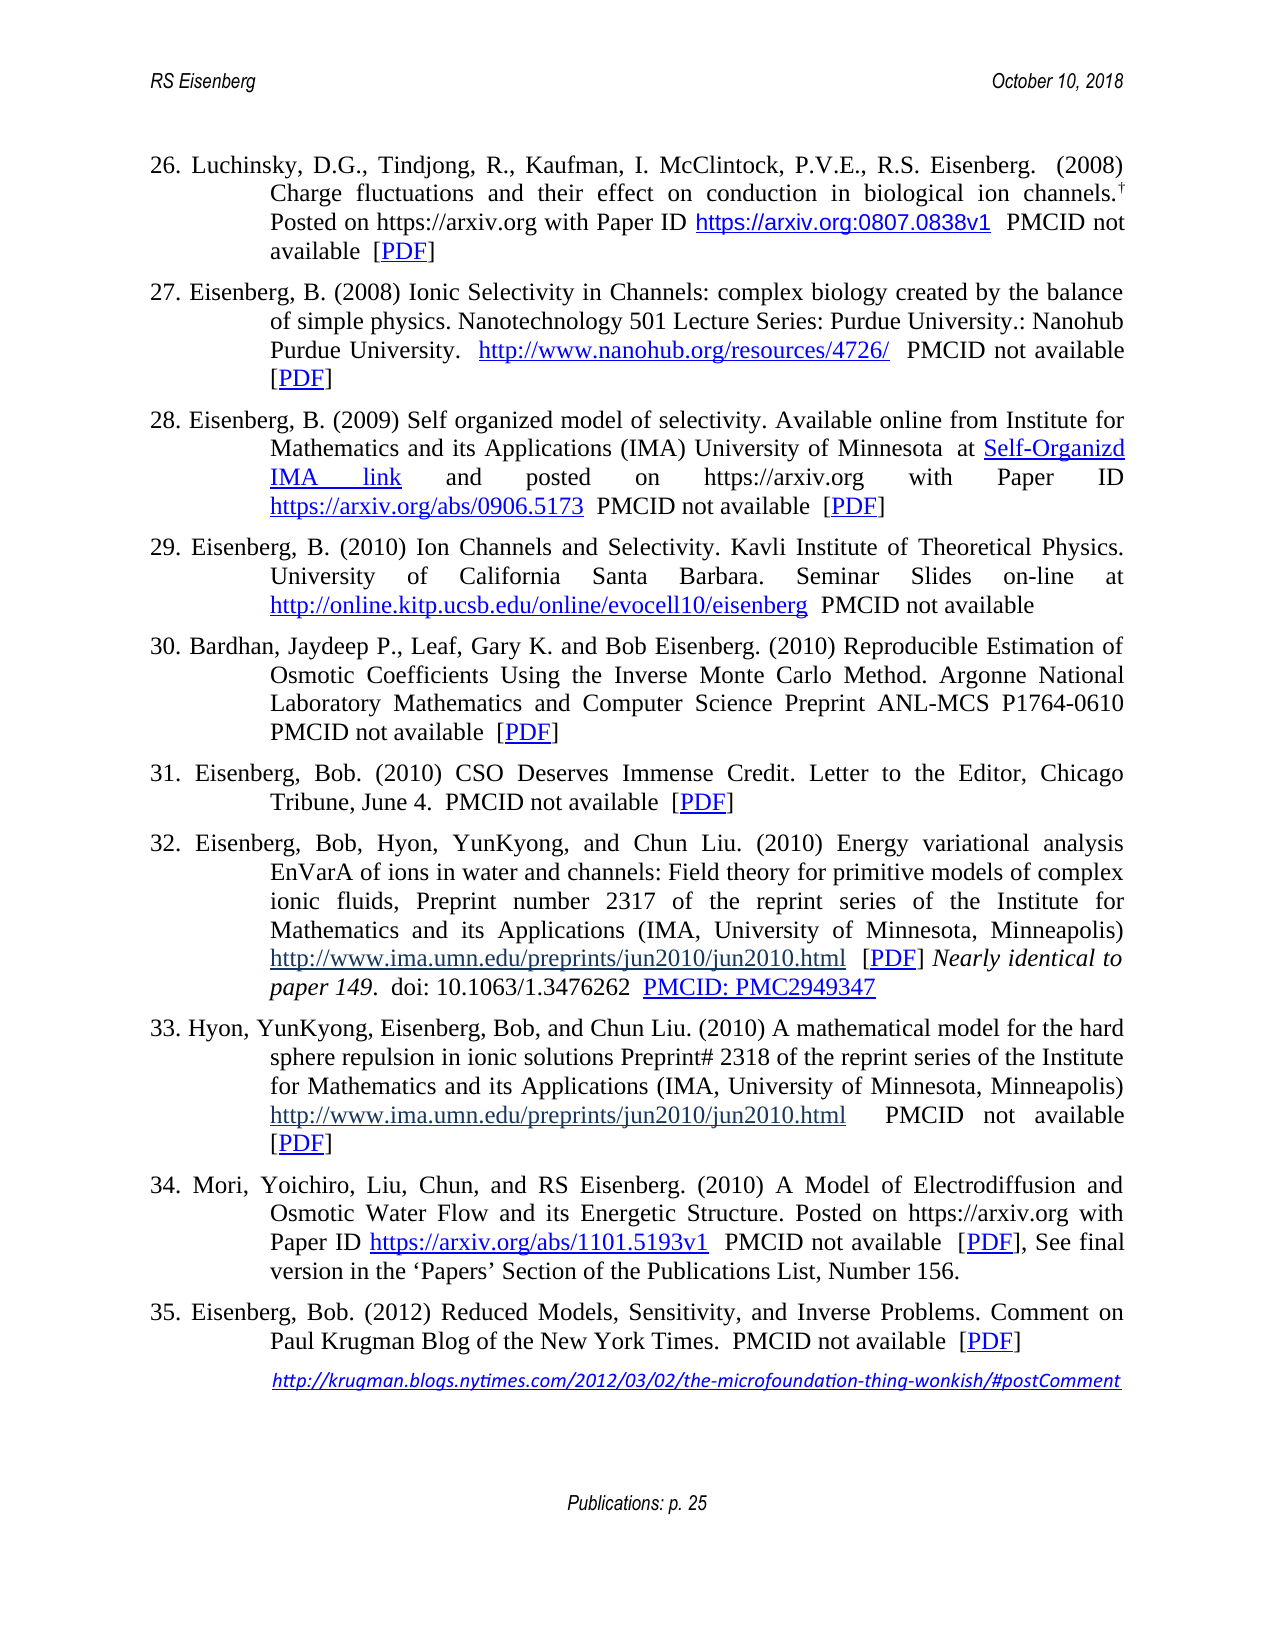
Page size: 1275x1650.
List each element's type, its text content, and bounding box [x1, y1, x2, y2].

text 27. Eisenberg, B. (2008) Ionic Selectivity in Channels: complex biology created by the balance of simple physics. Nanotechnology 501 Lecture Series: Purdue University.: Nanohub Purdue University. http://www.nanohub.org/resources/4726/ PMCID not available [PDF] [150, 277, 1125, 392]
text 35. Eisenberg, Bob. (2012) Reduced Models, Sensitivity, and Inverse Problems. Comment on Paul Krugman Blog of the New York Times. PMCID not available [PDF] [150, 1297, 1125, 1355]
text 33. Hyon, YunKyong, Eisenberg, Bob, and Chun Liu. (2010) A mathematical model for the hard sphere repulsion in ionic solutions Preprint# 2318 of the reprint series of the Institute for Mathematics and its Applications (IMA, University of Minnesota, Minneapolis) http://www.ima.umn.edu/preprints/jun2010/jun2010.html PMCID not available [PDF] [150, 1013, 1125, 1157]
text 32. Eisenberg, Bob, Hyon, YunKyong, and Chun Liu. (2010) Energy variational analysis EnVarA of ions in water and channels: Field theory for primitive models of complex ionic fluids, Preprint number 2317 of the reprint series of the Institute for Mathematics and its Applications (IMA, University of Minnesota, Minneapolis) http://www.ima.umn.edu/preprints/jun2010/jun2010.html [PDF] Nearly identical to paper 149. doi: 10.1063/1.3476262 PMCID: PMC2949347 [150, 828, 1125, 1001]
text 30. Bardhan, Jaydeep P., Leaf, Gary K. and Bob Eisenberg. (2010) Reproducible Estimation of Osmotic Coefficients Using the Inverse Monte Carlo Method. Argonne National Laboratory Mathematics and Computer Science Preprint ANL-MCS P1764-0610 PMCID not available [PDF] [150, 631, 1125, 746]
text 34. Mori, Yoichiro, Liu, Chun, and RS Eisenberg. (2010) A Model of Electrodiffusion and Osmotic Water Flow and its Energetic Structure. Posted on https://arxiv.org with Paper ID https://arxiv.org/abs/1101.5193v1 PMCID not available [PDF], See final version in the ‘Papers’ Section of the Publications List, Number 156. [150, 1170, 1125, 1285]
text http://krugman.blogs.nytimes.com/2012/03/02/the-microfoundation-thing-wonkish/#postComment [270, 1367, 1125, 1393]
text 31. Eisenberg, Bob. (2010) CSO Deserves Immense Credit. Letter to the Editor, Chicago Tribune, June 4. PMCID not available [PDF] [150, 758, 1125, 816]
text 29. Eisenberg, B. (2010) Ion Channels and Selectivity. Kavli Institute of Theoretical Physics. University of California Santa Barbara. Seminar Slides on-line at http://online.kitp.ucsb.edu/online/evocell10/eisenberg PMCID not available [150, 532, 1125, 618]
text 28. Eisenberg, B. (2009) Self organized model of selectivity. Available online from Institute for Mathematics and its Applications (IMA) University of Minnesota at Self-Organizd IMA link and posted on https://arxiv.org with Paper ID https://arxiv.org/abs/0906.5173 PMCID not available [PDF] [150, 405, 1125, 520]
text 26. Luchinsky, D.G., Tindjong, R., Kaufman, I. McClintock, P.V.E., R.S. Eisenberg. (2008) Charge fluctuations and their effect on conduction in biological ion channels.† Posted on https://arxiv.org with Paper ID https://arxiv.org:0807.0838v1 PMCID not available [PDF] [150, 150, 1125, 265]
